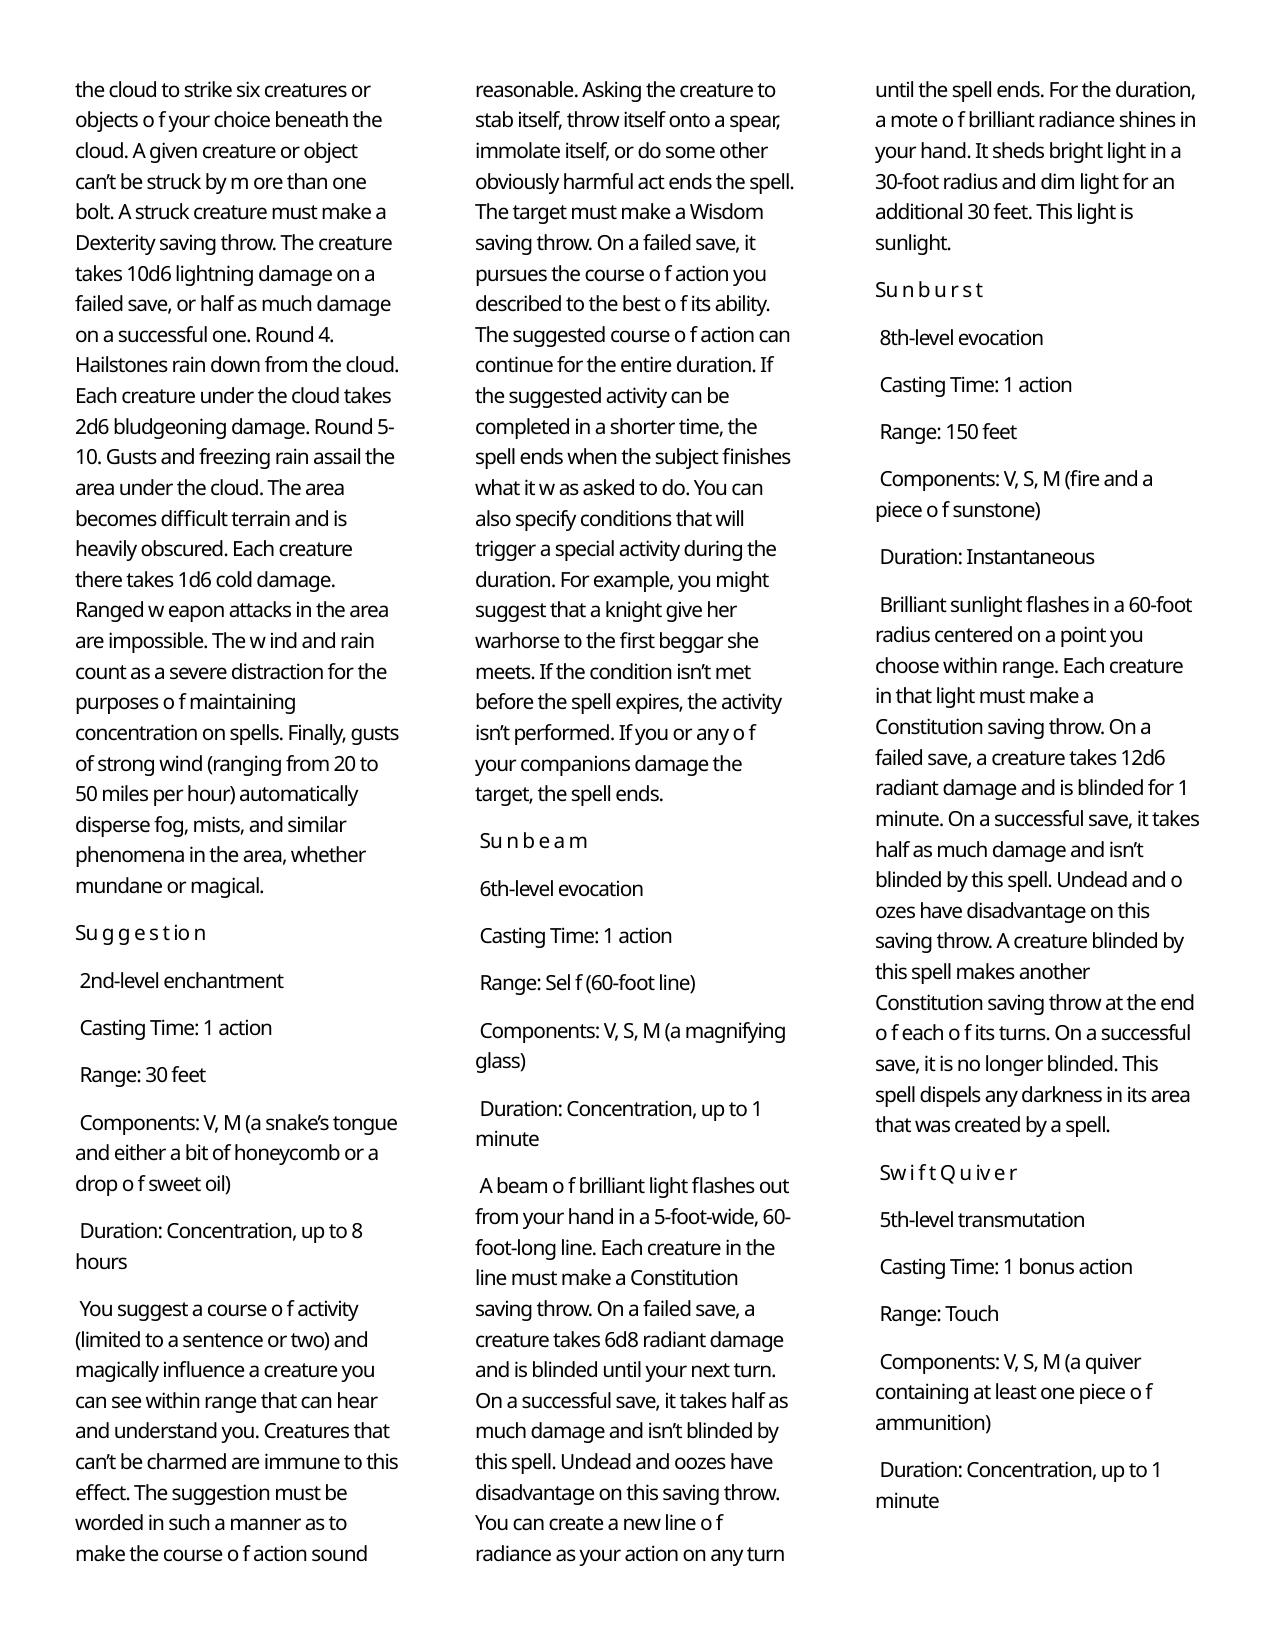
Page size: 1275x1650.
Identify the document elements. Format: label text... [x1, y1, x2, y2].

text 6th-level evocation [475, 874, 800, 902]
text Casting Time: 1 action [875, 370, 1200, 398]
text Su g g e s t io n [75, 918, 400, 947]
text A beam o f brilliant light flashes out from your hand in a 5-foot-wide, 60-foot-long line. Each creature in the line must make a Constitution saving throw. On a failed save, a creature takes 6d8 radiant damage and is blinded until your next turn. On a successful save, it takes half as much damage and isn’t blinded by this spell. Undead and oozes have disadvantage on this saving throw. You can create a new line o f radiance as your action on any turn until the spell ends. For the duration, a mote o f brilliant radiance shines in your hand. It sheds bright light in a 30-foot radius and dim light for an additional 30 feet. This light is sunlight. [475, 1172, 800, 1568]
text You suggest a course o f activity (limited to a sentence or two) and magically influence a creature you can see within range that can hear and understand you. Creatures that can’t be charmed are immune to this effect. The suggestion must be worded in such a manner as to make the course o f action sound reasonable. Asking the creature to stab itself, throw itself onto a spear, immolate itself, or do some other obviously harmful act ends the spell. The target must make a Wisdom saving throw. On a failed save, it pursues the course o f action you described to the best o f its ability. The suggested course o f action can continue for the entire duration. If the suggested activity can be completed in a shorter time, the spell ends when the subject finishes what it w as asked to do. You can also specify conditions that will trigger a special activity during the duration. For example, you might suggest that a knight give her warhorse to the first beggar she meets. If the condition isn’t met before the spell expires, the activity isn’t performed. If you or any o f your companions damage the target, the spell ends. [75, 1294, 400, 1568]
text Duration: Concentration, up to 1 minute [875, 1455, 1200, 1514]
text 2nd-level enchantment [75, 966, 400, 994]
text Su n b u r s t [875, 275, 1200, 304]
text Range: Sel f (60-foot line) [475, 968, 800, 997]
text You suggest a course o f activity (limited to a sentence or two) and magically influence a creature you can see within range that can hear and understand you. Creatures that can’t be charmed are immune to this effect. The suggestion must be worded in such a manner as to make the course o f action sound reasonable. Asking the creature to stab itself, throw itself onto a spear, immolate itself, or do some other obviously harmful act ends the spell. The target must make a Wisdom saving throw. On a failed save, it pursues the course o f action you described to the best o f its ability. The suggested course o f action can continue for the entire duration. If the suggested activity can be completed in a shorter time, the spell ends when the subject finishes what it w as asked to do. You can also specify conditions that will trigger a special activity during the duration. For example, you might suggest that a knight give her warhorse to the first beggar she meets. If the condition isn’t met before the spell expires, the activity isn’t performed. If you or any o f your companions damage the target, the spell ends. [475, 75, 800, 808]
text Range: 30 feet [75, 1060, 400, 1089]
text Duration: Concentration, up to 1 minute [475, 1094, 800, 1153]
text Sw i f t Q u iv e r [875, 1158, 1200, 1186]
text Range: 150 feet [875, 417, 1200, 446]
text Casting Time: 1 action [475, 921, 800, 950]
text Su n b e a m [475, 827, 800, 855]
text A beam o f brilliant light flashes out from your hand in a 5-foot-wide, 60-foot-long line. Each creature in the line must make a Constitution saving throw. On a failed save, a creature takes 6d8 radiant damage and is blinded until your next turn. On a successful save, it takes half as much damage and isn’t blinded by this spell. Undead and oozes have disadvantage on this saving throw. You can create a new line o f radiance as your action on any turn until the spell ends. For the duration, a mote o f brilliant radiance shines in your hand. It sheds bright light in a 30-foot radius and dim light for an additional 30 feet. This light is sunlight. [875, 75, 1200, 257]
text Casting Time: 1 bonus action [875, 1252, 1200, 1281]
text Range: Touch [875, 1299, 1200, 1328]
text Duration: Concentration, up to 8 hours [75, 1216, 400, 1275]
text Brilliant sunlight flashes in a 60-foot radius centered on a point you choose within range. Each creature in that light must make a Constitution saving throw. On a failed save, a creature takes 12d6 radiant damage and is blinded for 1 minute. On a successful save, it takes half as much damage and isn’t blinded by this spell. Undead and o ozes have disadvantage on this saving throw. A creature blinded by this spell makes another Constitution saving throw at the end o f each o f its turns. On a successful save, it is no longer blinded. This spell dispels any darkness in its area that was created by a spell. [875, 590, 1200, 1139]
text Components: V, S, M (a magnifying glass) [475, 1016, 800, 1075]
text 8th-level evocation [875, 323, 1200, 351]
text Duration: Instantaneous [875, 542, 1200, 571]
text Components: V, S, M (fire and a piece o f sunstone) [875, 464, 1200, 524]
text Casting Time: 1 action [75, 1013, 400, 1042]
text Components: V, M (a snake’s tongue and either a bit of honeycomb or a drop o f sweet oil) [75, 1108, 400, 1197]
text 5th-level transmutation [875, 1205, 1200, 1233]
text Components: V, S, M (a quiver containing at least one piece o f ammunition) [875, 1347, 1200, 1437]
